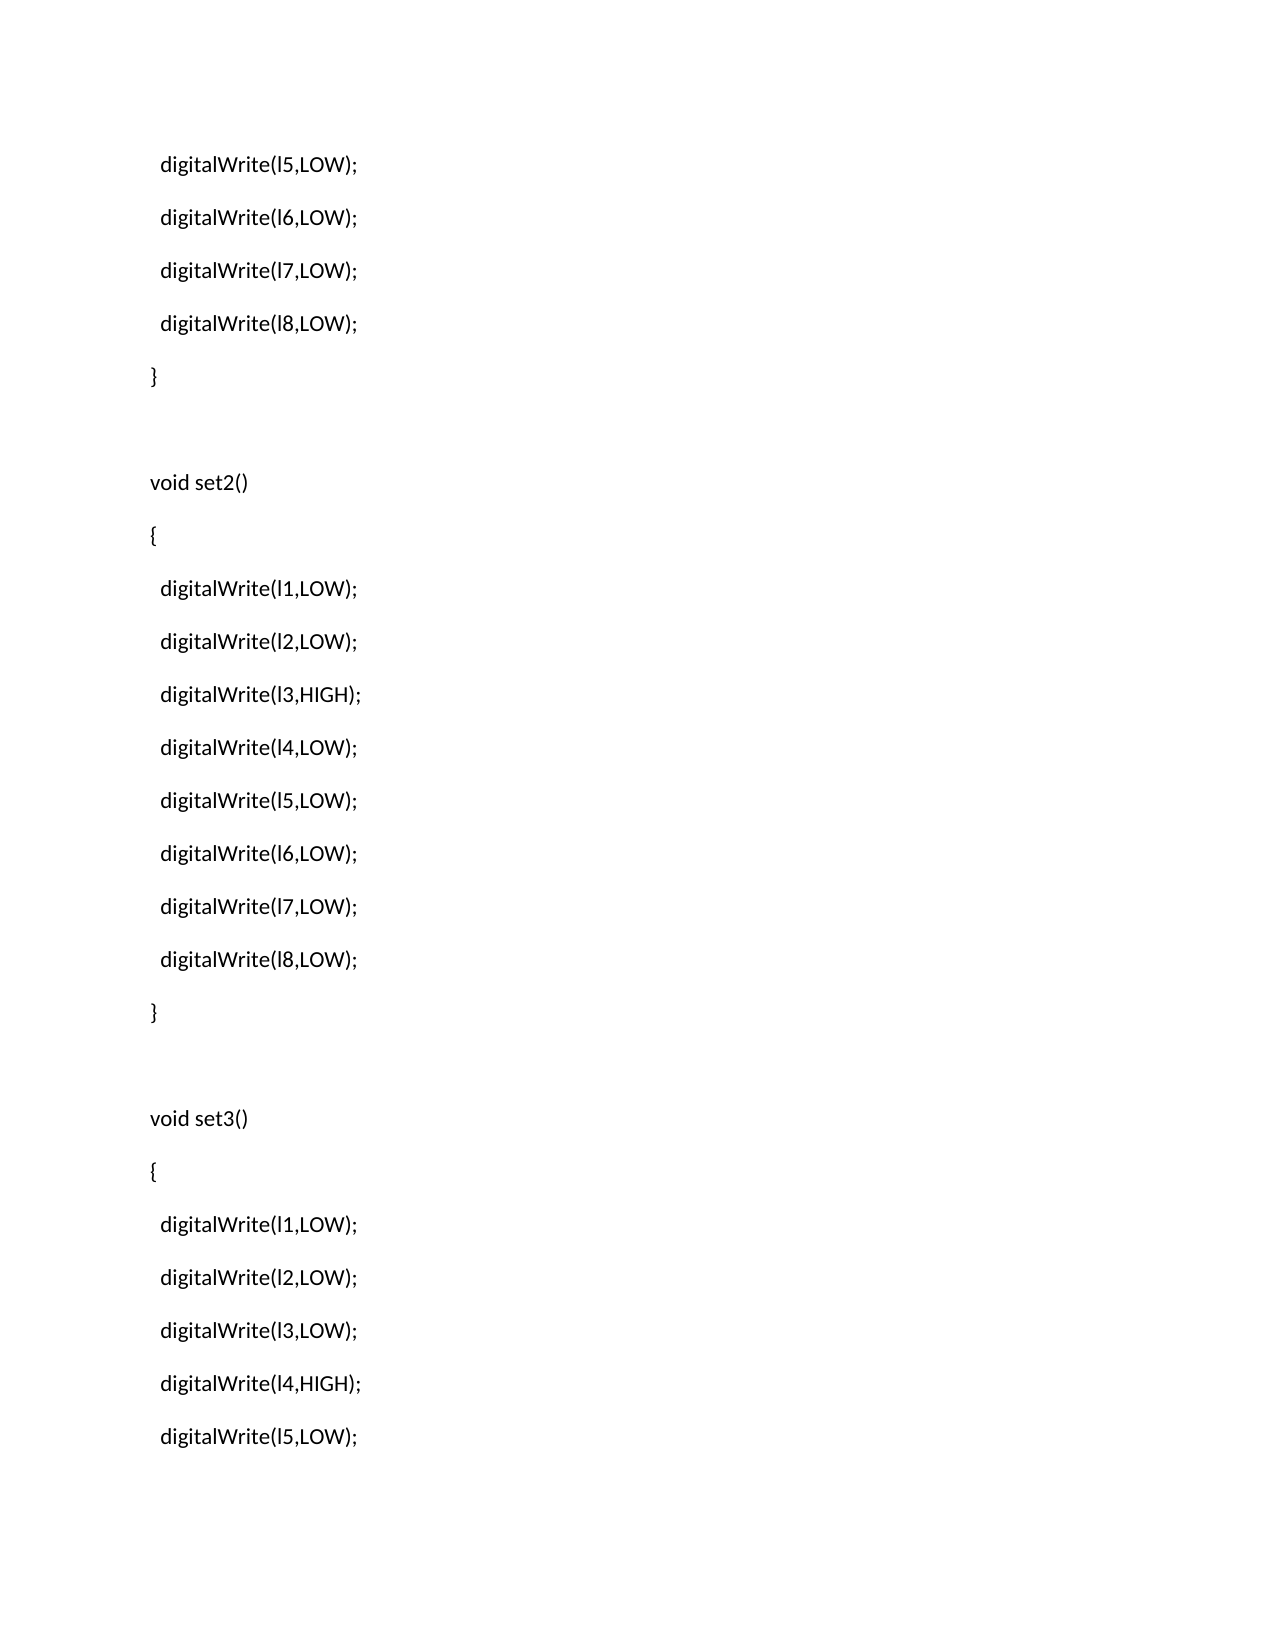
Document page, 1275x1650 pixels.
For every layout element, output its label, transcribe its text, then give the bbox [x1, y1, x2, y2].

text digitalWrite(l8,LOW); [150, 309, 1125, 337]
text digitalWrite(l7,LOW); [150, 892, 1125, 920]
text digitalWrite(l5,LOW); [150, 786, 1125, 814]
text void set2() [150, 468, 1125, 496]
text digitalWrite(l3,LOW); [150, 1316, 1125, 1344]
text digitalWrite(l7,LOW); [150, 256, 1125, 284]
text digitalWrite(l6,LOW); [150, 839, 1125, 867]
text } [150, 998, 1125, 1026]
text digitalWrite(l5,LOW); [150, 150, 1125, 178]
text digitalWrite(l8,LOW); [150, 945, 1125, 973]
text digitalWrite(l1,LOW); [150, 574, 1125, 602]
text digitalWrite(l1,LOW); [150, 1210, 1125, 1238]
text { [150, 521, 1125, 549]
text } [150, 362, 1125, 390]
text digitalWrite(l4,LOW); [150, 733, 1125, 761]
text digitalWrite(l2,LOW); [150, 1263, 1125, 1291]
text digitalWrite(l3,HIGH); [150, 680, 1125, 708]
text void set3() [150, 1104, 1125, 1132]
text { [150, 1157, 1125, 1185]
text digitalWrite(l4,HIGH); [150, 1369, 1125, 1397]
text digitalWrite(l2,LOW); [150, 627, 1125, 655]
text digitalWrite(l6,LOW); [150, 203, 1125, 231]
text digitalWrite(l5,LOW); [150, 1422, 1125, 1451]
